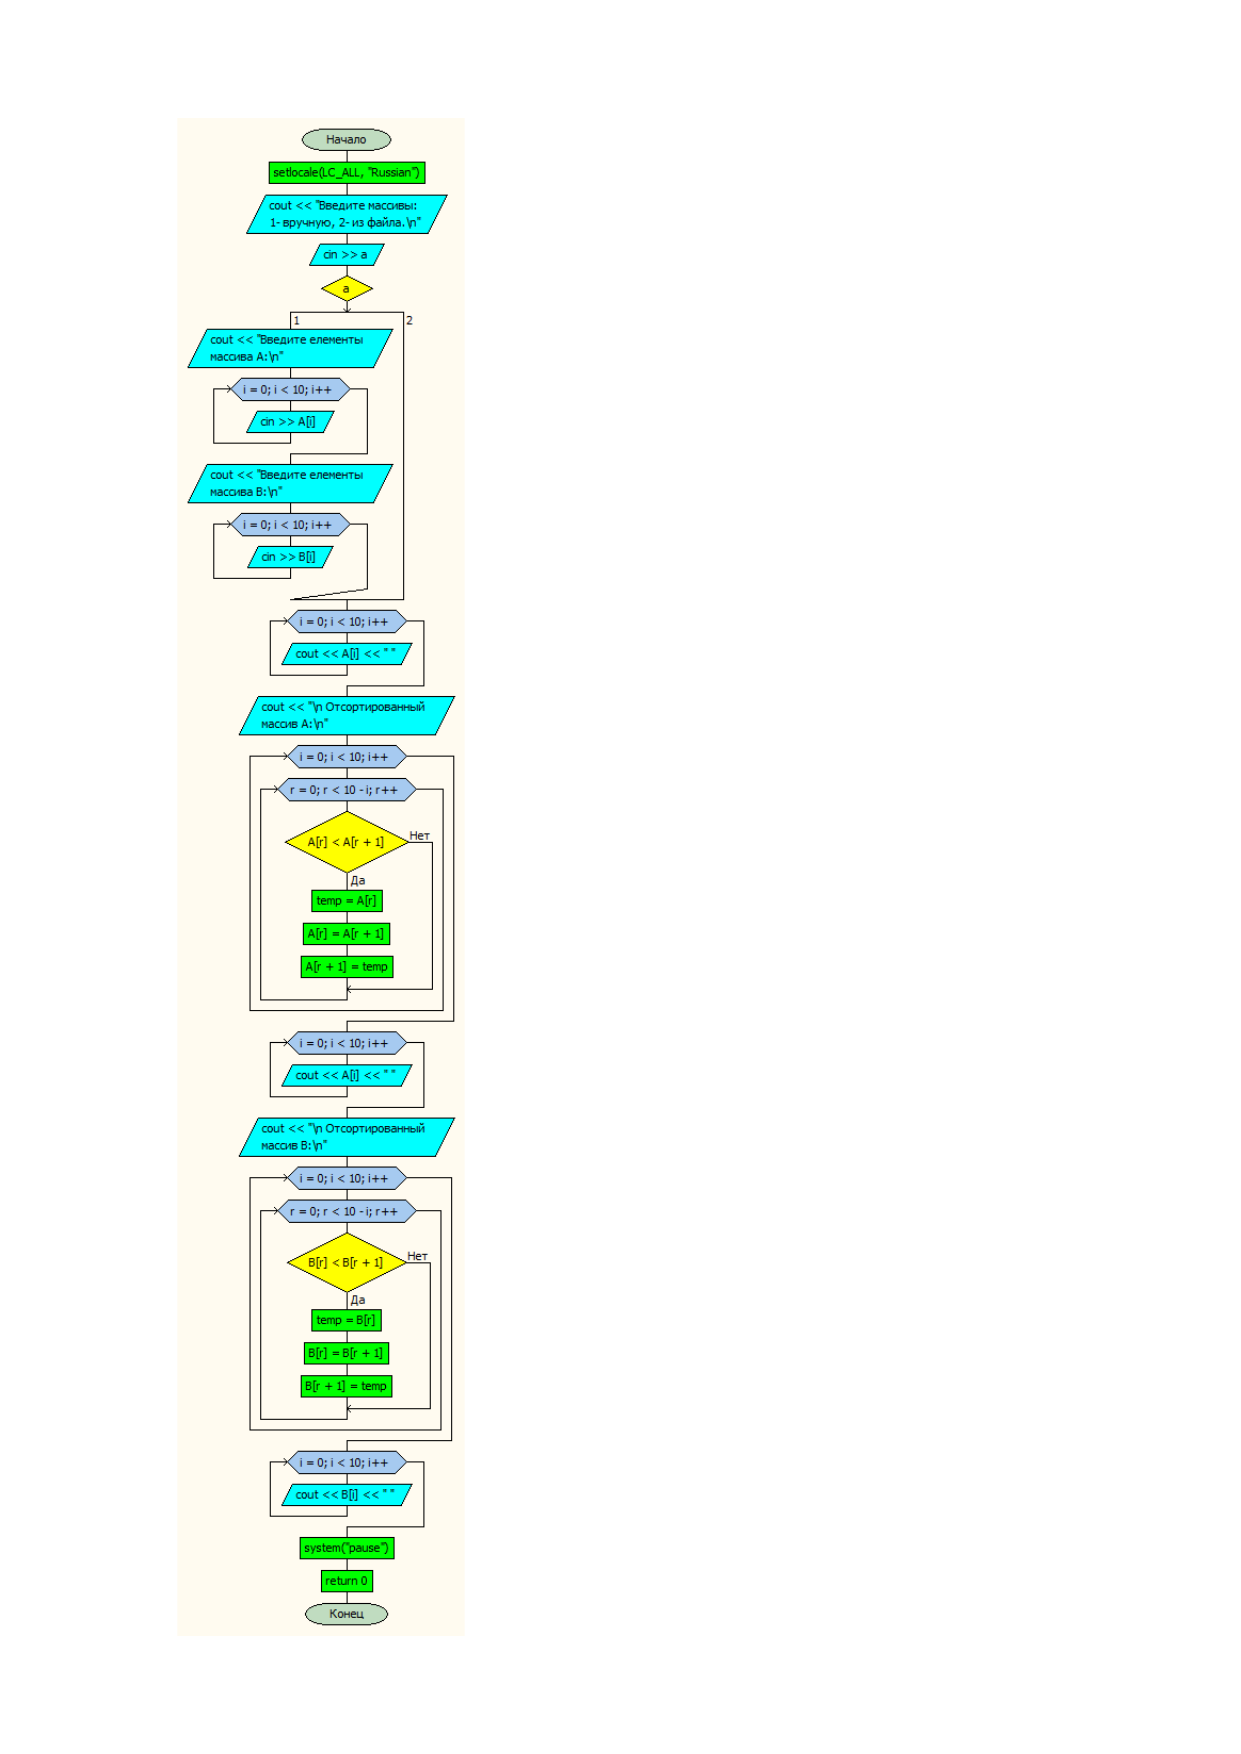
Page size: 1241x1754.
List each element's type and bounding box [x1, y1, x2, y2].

picture [177, 118, 465, 1636]
